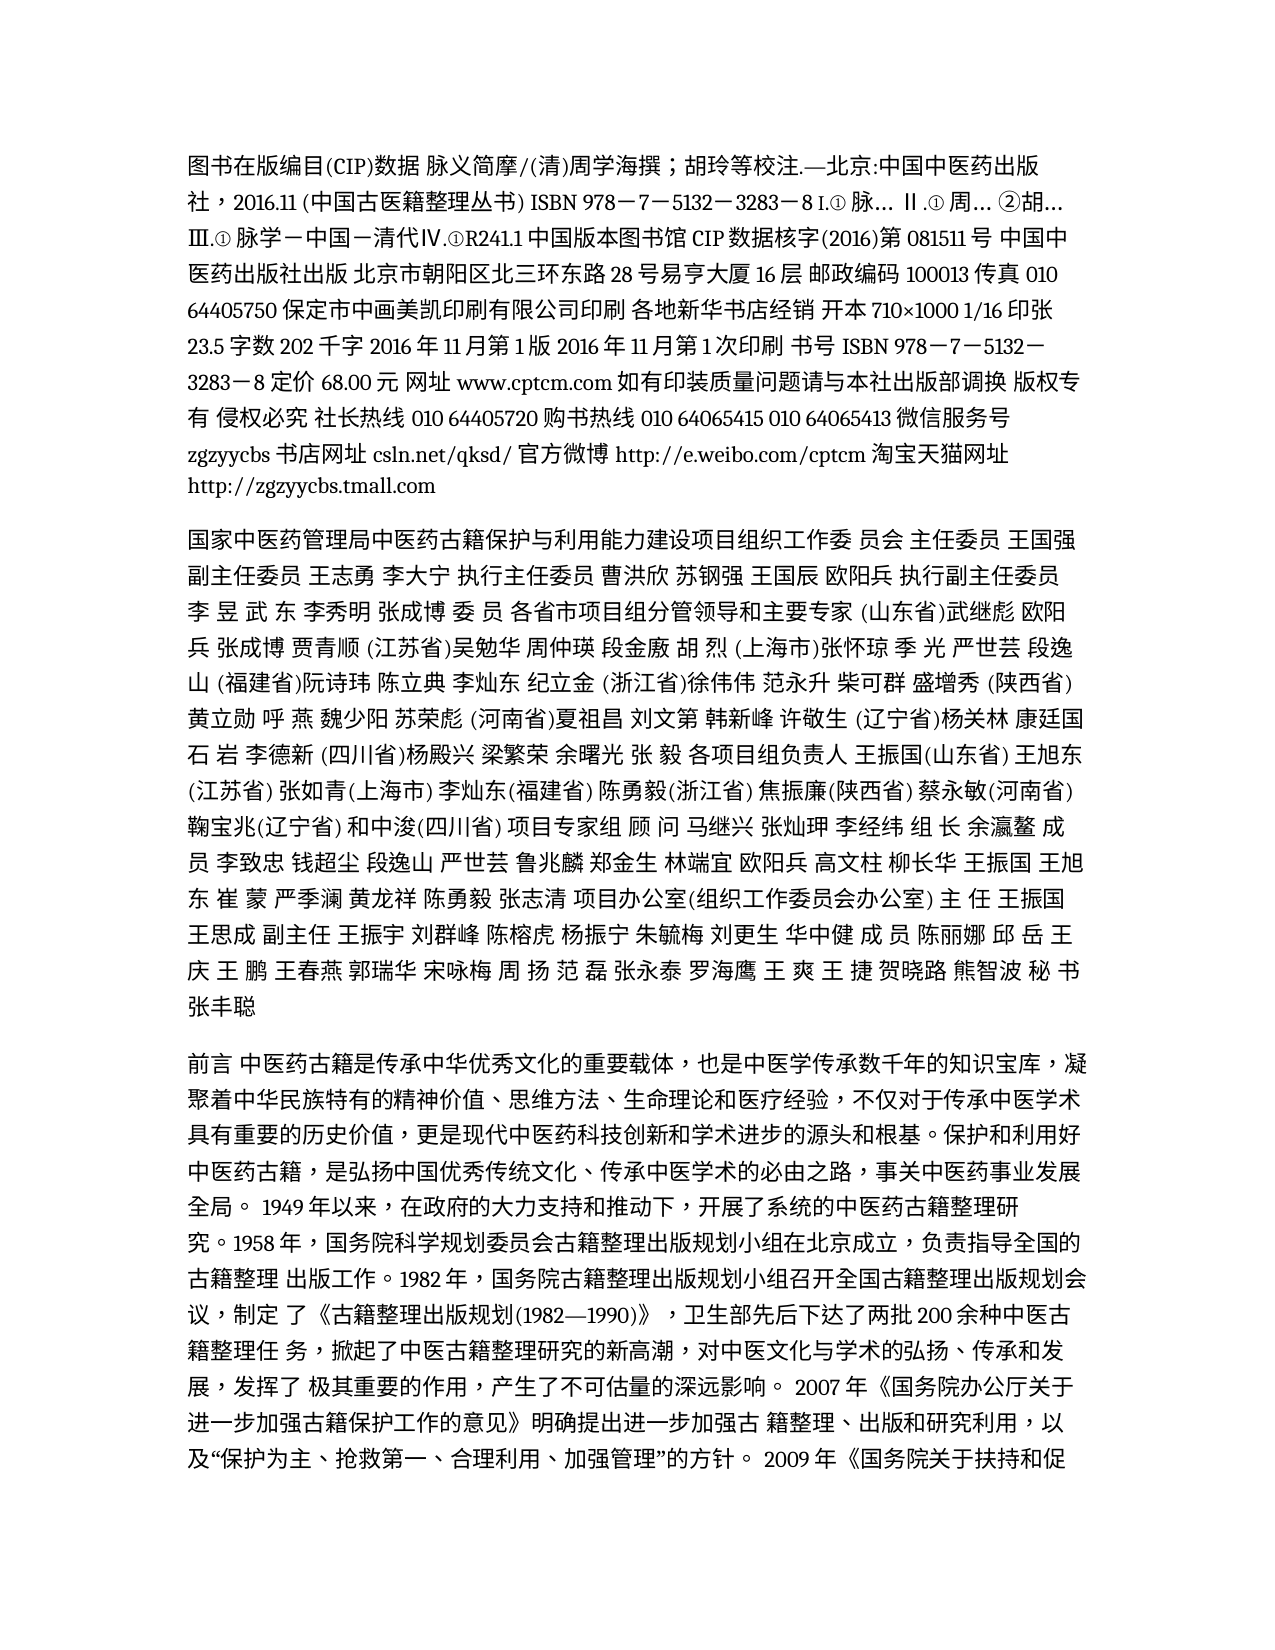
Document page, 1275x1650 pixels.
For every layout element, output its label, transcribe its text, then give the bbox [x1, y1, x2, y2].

text 国家中医药管理局中医药古籍保护与利用能力建设项目组织工作委 员会 主任委员 王国强 副主任委员 王志勇 李大宁 执行主任委员 曹洪欣 苏钢强 王国辰 欧阳兵 执行副主任委员 李 昱 武 东 李秀明 张成博 委 员 各省市项目组分管领导和主要专家 (山东省)武继彪 欧阳兵 张成博 贾青顺 (江苏省)吴勉华 周仲瑛 段金廒 胡 烈 (上海市)张怀琼 季 光 严世芸 段逸山 (福建省)阮诗玮 陈立典 李灿东 纪立金 (浙江省)徐伟伟 范永升 柴可群 盛增秀 (陕西省)黄立勋 呼 燕 魏少阳 苏荣彪 (河南省)夏祖昌 刘文第 韩新峰 许敬生 (辽宁省)杨关林 康廷国 石 岩 李德新 (四川省)杨殿兴 梁繁荣 余曙光 张 毅 各项目组负责人 王振国(山东省) 王旭东(江苏省) 张如青(上海市) 李灿东(福建省) 陈勇毅(浙江省) 焦振廉(陕西省) 蔡永敏(河南省) 鞠宝兆(辽宁省) 和中浚(四川省) 项目专家组 顾 问 马继兴 张灿玾 李经纬 组 长 余瀛鳌 成 员 李致忠 钱超尘 段逸山 严世芸 鲁兆麟 郑金生 林端宜 欧阳兵 高文柱 柳长华 王振国 王旭东 崔 蒙 严季澜 黄龙祥 陈勇毅 张志清 项目办公室(组织工作委员会办公室) 主 任 王振国 王思成 副主任 王振宇 刘群峰 陈榕虎 杨振宁 朱毓梅 刘更生 华中健 成 员 陈丽娜 邱 岳 王 庆 王 鹏 王春燕 郭瑞华 宋咏梅 周 扬 范 磊 张永泰 罗海鹰 王 爽 王 捷 贺晓路 熊智波 秘 书 张丰聪 [187, 524, 1087, 1022]
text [187, 1048, 1087, 1474]
text 图书在版编目(CIP)数据 脉义简摩/(清)周学海撰；胡玲等校注.—北京:中国中医药出版社，2016.11 (中国古医籍整理丛书) ISBN 978－7－5132－3283－8 Ⅰ.①脉… Ⅱ.①周… ②胡… Ⅲ.①脉学－中国－清代Ⅳ.①R241.1 中国版本图书馆CIP数据核字(2016)第081511号 中国中医药出版社出版 北京市朝阳区北三环东路28号易亨大厦16层 邮政编码 100013 传真 010 64405750 保定市中画美凯印刷有限公司印刷 各地新华书店经销 开本710×1000 1/16 印张23.5 字数202千字 2016年11月第1版 2016年11月第1次印刷 书号 ISBN 978－7－5132－3283－8 定价 68.00元 网址 www.cptcm.com 如有印装质量问题请与本社出版部调换 版权专有 侵权必究 社长热线 010 64405720 购书热线 010 64065415 010 64065413 微信服务号 zgzyycbs 书店网址 csln.net/qksd/ 官方微博 http://e.weibo.com/cptcm 淘宝天猫网址 http://zgzyycbs.tmall.com [187, 150, 1087, 499]
